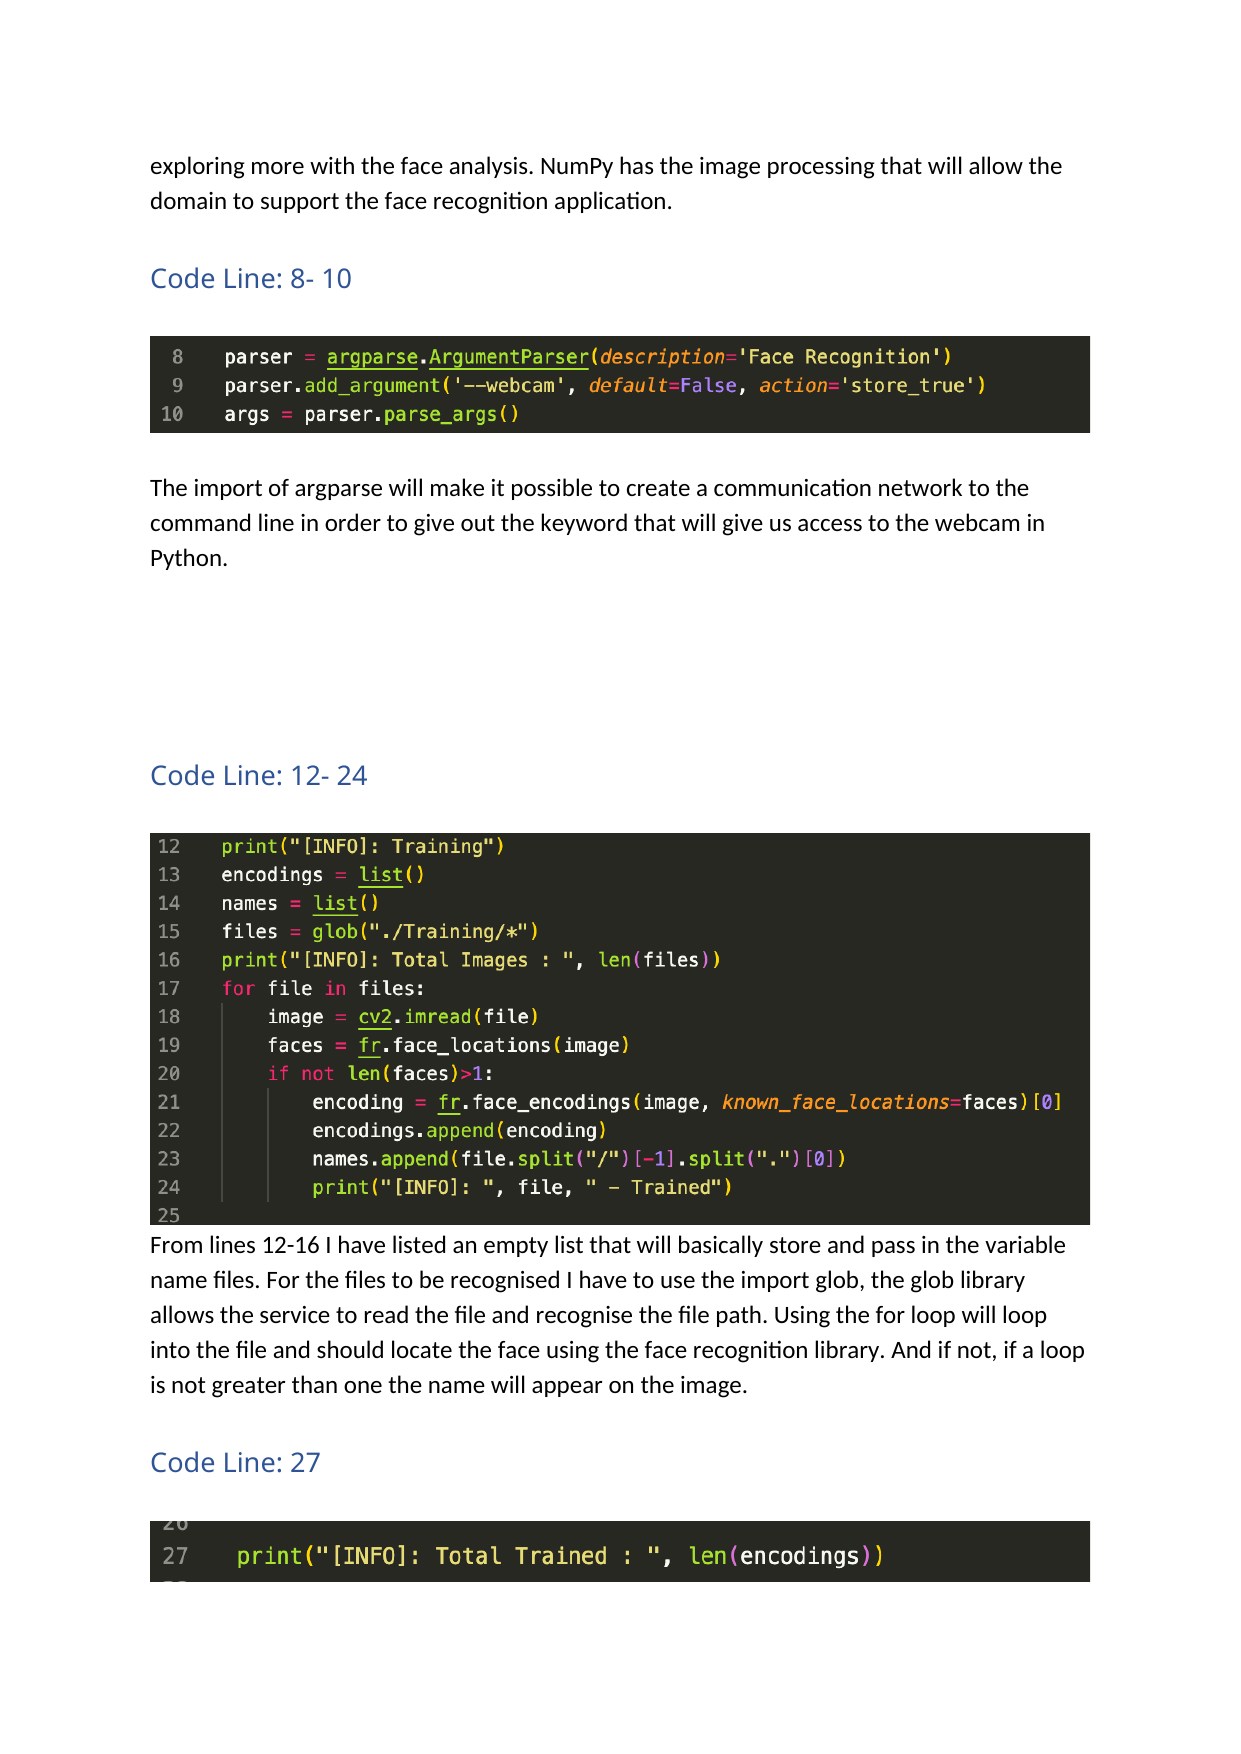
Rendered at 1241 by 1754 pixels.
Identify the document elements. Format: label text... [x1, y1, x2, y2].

picture [150, 1521, 1091, 1582]
picture [150, 833, 1091, 1225]
picture [150, 336, 1091, 433]
text From lines 12-16 I have listed an empty list that will basically store and pass in the variable name files. For the files to be recognised I have to use the import glob, the glob library allows the service to read the file and recognise the file path. Using the for loop will loop into the file and should locate the face using the face recognition library. And if not, if a loop is not greater than one the name will appear on the image. [150, 1229, 1090, 1400]
subtitle Code Line: 27 [150, 1443, 1090, 1480]
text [150, 150, 1090, 216]
text The import of argparse will make it possible to create a communication network to the command line in order to give out the keyword that will give us access to the webcam in Python. [150, 472, 1090, 573]
subtitle Code Line: 8- 10 [150, 259, 1090, 296]
subtitle Code Line: 12- 24 [150, 756, 1090, 793]
